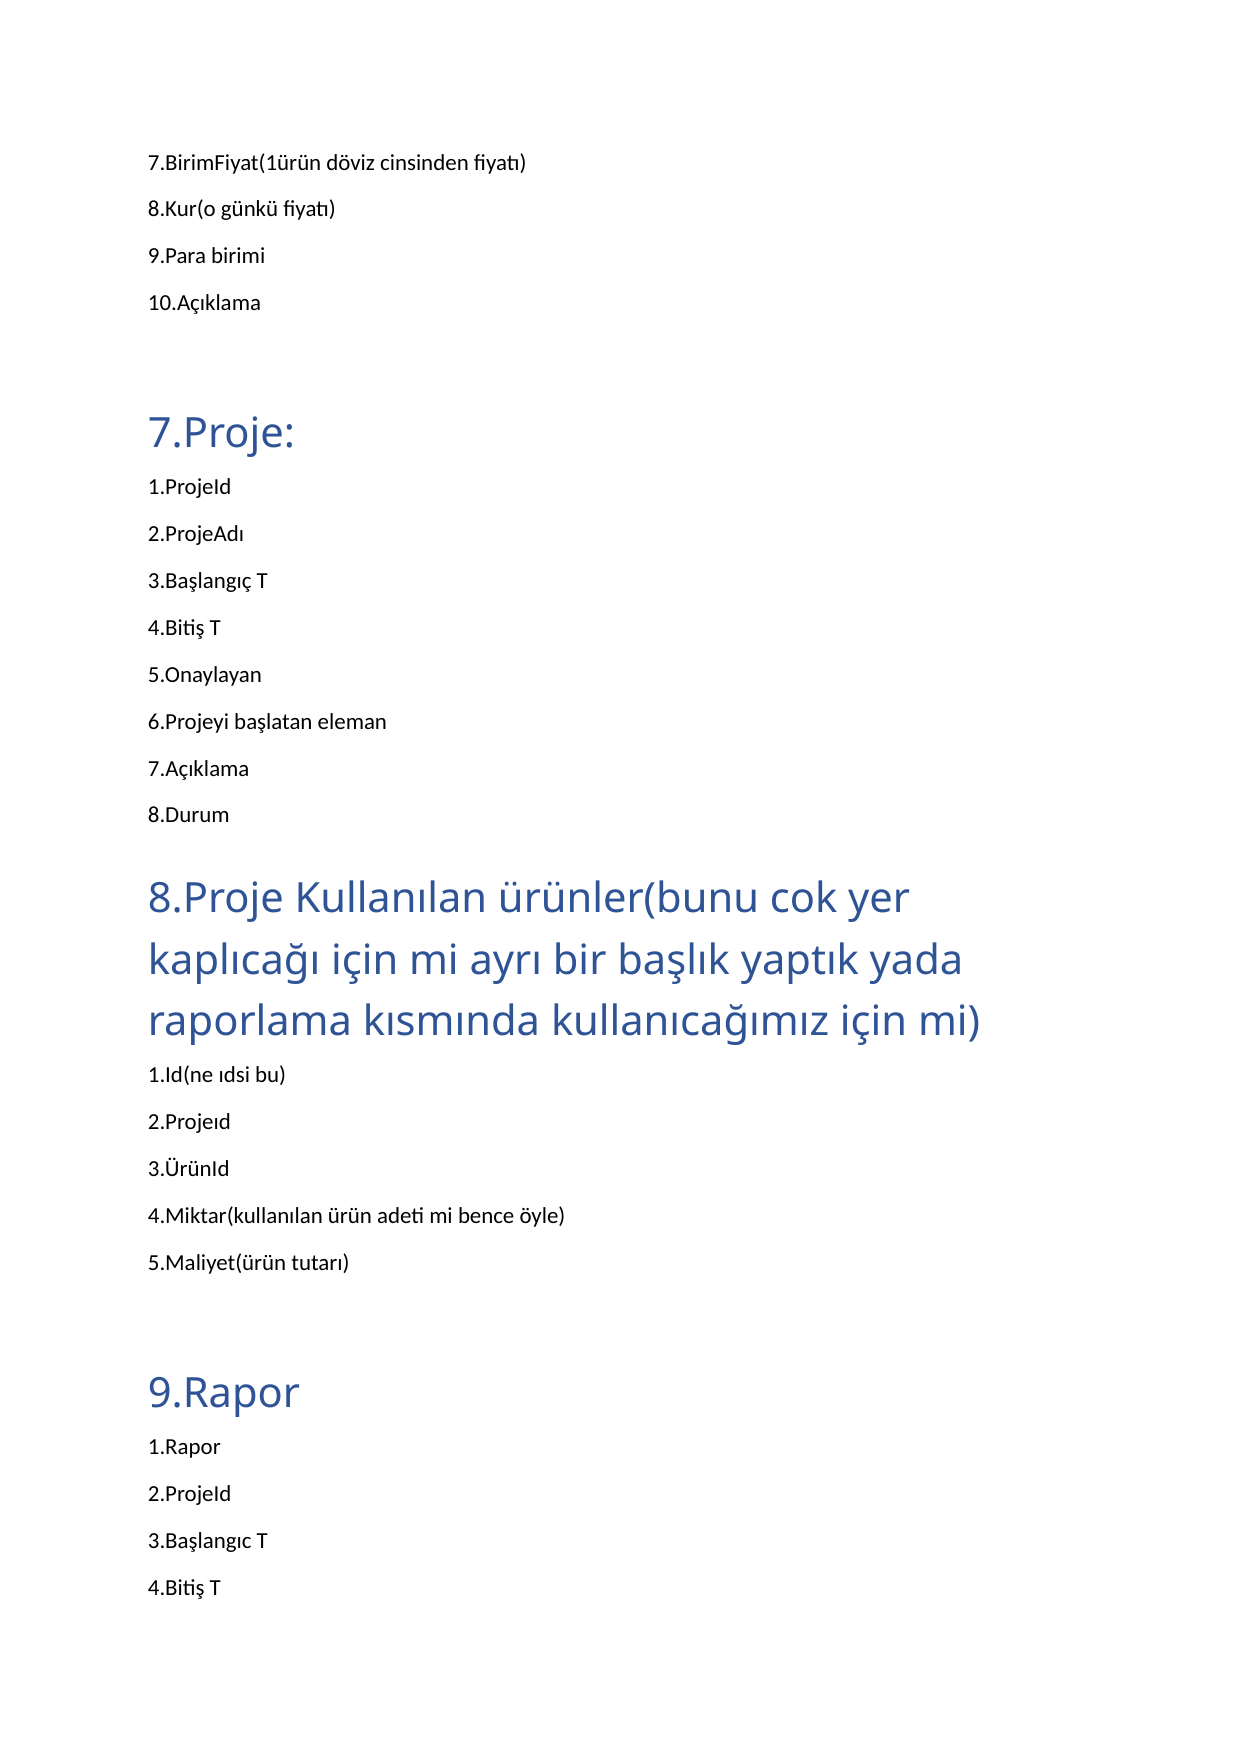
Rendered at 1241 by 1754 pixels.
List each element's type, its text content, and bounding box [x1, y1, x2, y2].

text 7.Açıklama [148, 754, 1093, 782]
subtitle 8.Proje Kullanılan ürünler(bunu cok yer kaplıcağı için mi ayrı bir başlık yaptık yada raporlama kısmında kullanıcağımız için mi) [148, 868, 1093, 1047]
text 1.Rapor [148, 1432, 1093, 1460]
text 5.Maliyet(ürün tutarı) [148, 1248, 1093, 1276]
text 8.Durum [148, 801, 1093, 828]
text 10.Açıklama [148, 288, 1093, 316]
text 8.Kur(o günkü fiyatı) [148, 194, 1093, 222]
text 1.Id(ne ıdsi bu) [148, 1060, 1093, 1088]
text 4.Bitiş T [148, 613, 1093, 641]
text 5.Onaylayan [148, 660, 1093, 688]
text 2.ProjeAdı [148, 519, 1093, 547]
text 2.ProjeId [148, 1479, 1093, 1507]
text 2.Projeıd [148, 1107, 1093, 1135]
text 3.Başlangıç T [148, 566, 1093, 594]
text 4.Bitiş T [148, 1573, 1093, 1601]
text 1.ProjeId [148, 472, 1093, 500]
text 3.ÜrünId [148, 1154, 1093, 1182]
subtitle 9.Rapor [148, 1362, 1093, 1419]
text 3.Başlangıc T [148, 1526, 1093, 1554]
text 4.Miktar(kullanılan ürün adeti mi bence öyle) [148, 1201, 1093, 1229]
text 6.Projeyi başlatan eleman [148, 707, 1093, 735]
text 9.Para birimi [148, 241, 1093, 269]
text 7.BirimFiyat(1ürün döviz cinsinden fiyatı) [148, 148, 1093, 176]
subtitle 7.Proje: [148, 403, 1093, 459]
